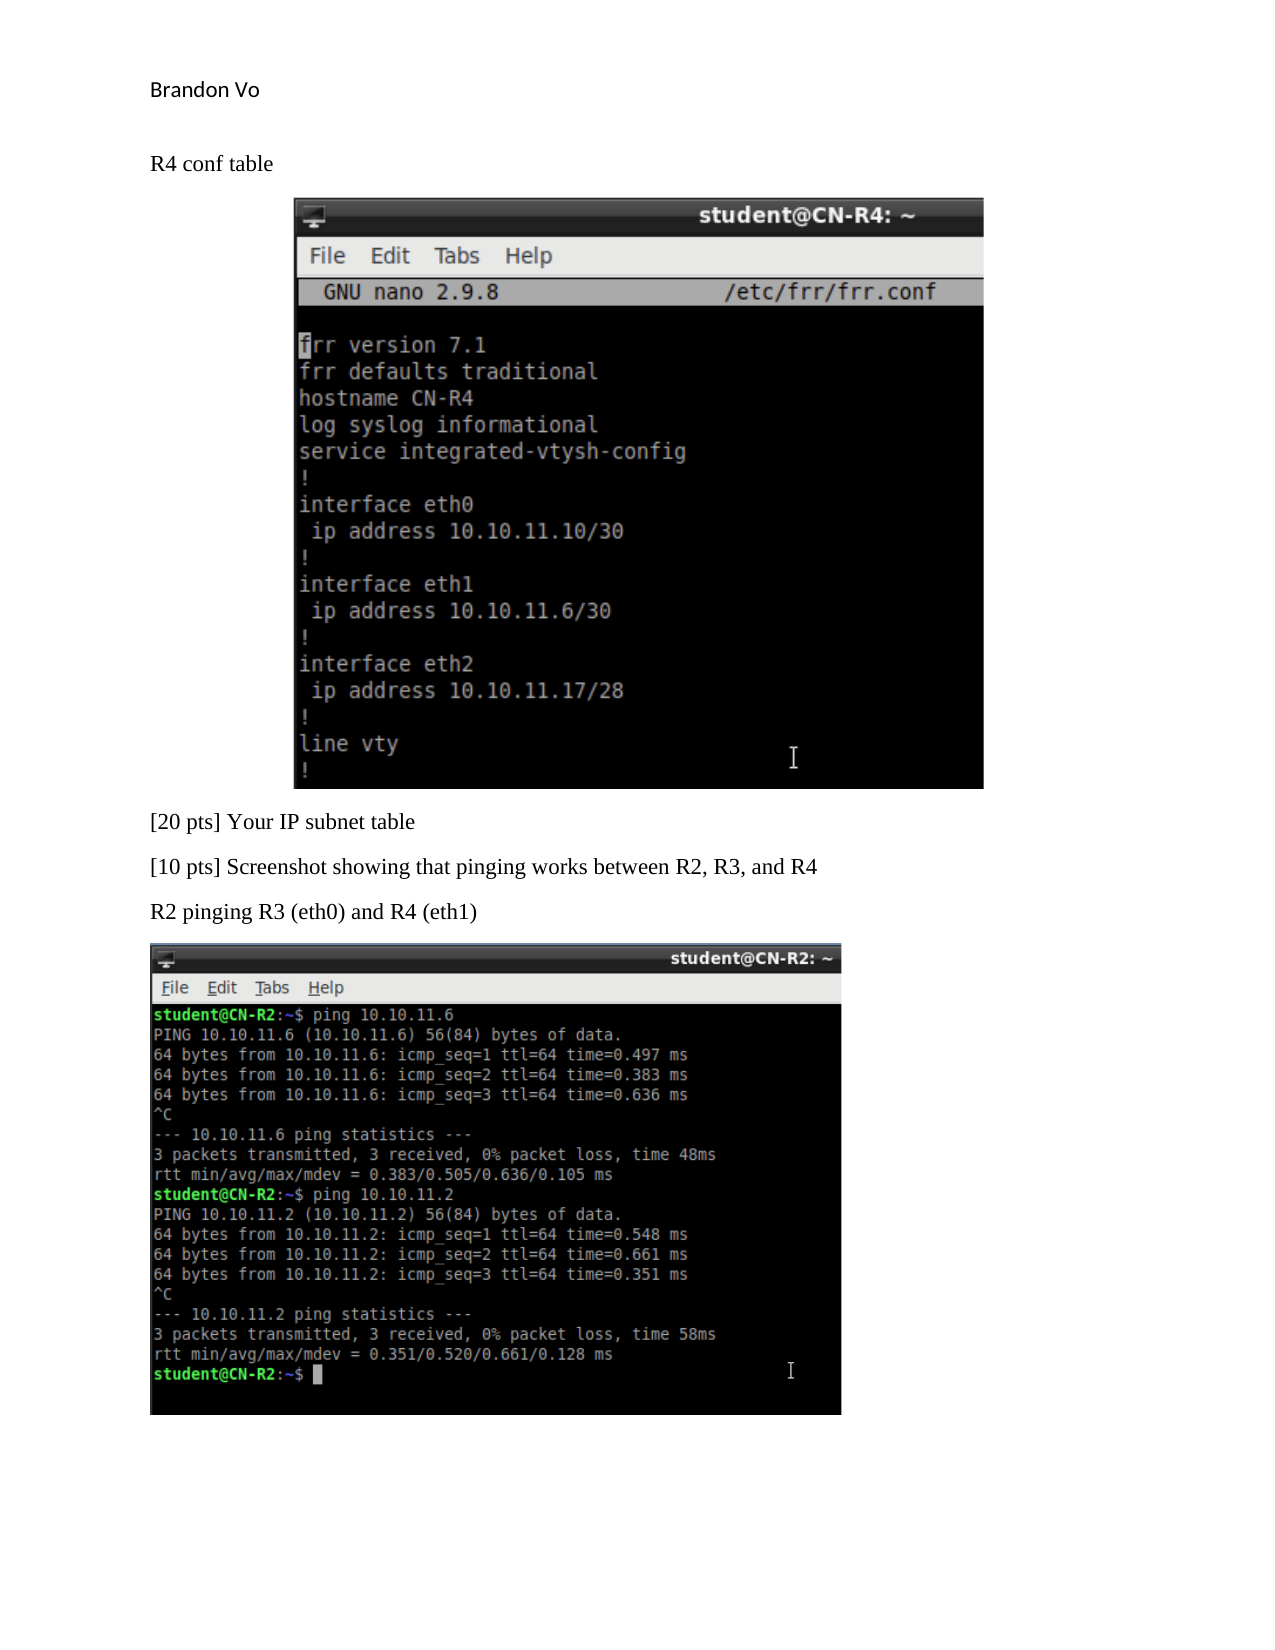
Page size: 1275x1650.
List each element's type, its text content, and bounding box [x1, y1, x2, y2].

text R2 pinging R3 (eth0) and R4 (eth1) [150, 898, 1125, 924]
text R4 conf table [150, 150, 1125, 176]
text [10 pts] Screenshot showing that pinging works between R2, R3, and R4 [150, 853, 1125, 879]
text [20 pts] Your IP subnet table [150, 808, 1125, 834]
picture [150, 943, 842, 1415]
picture [291, 195, 984, 789]
